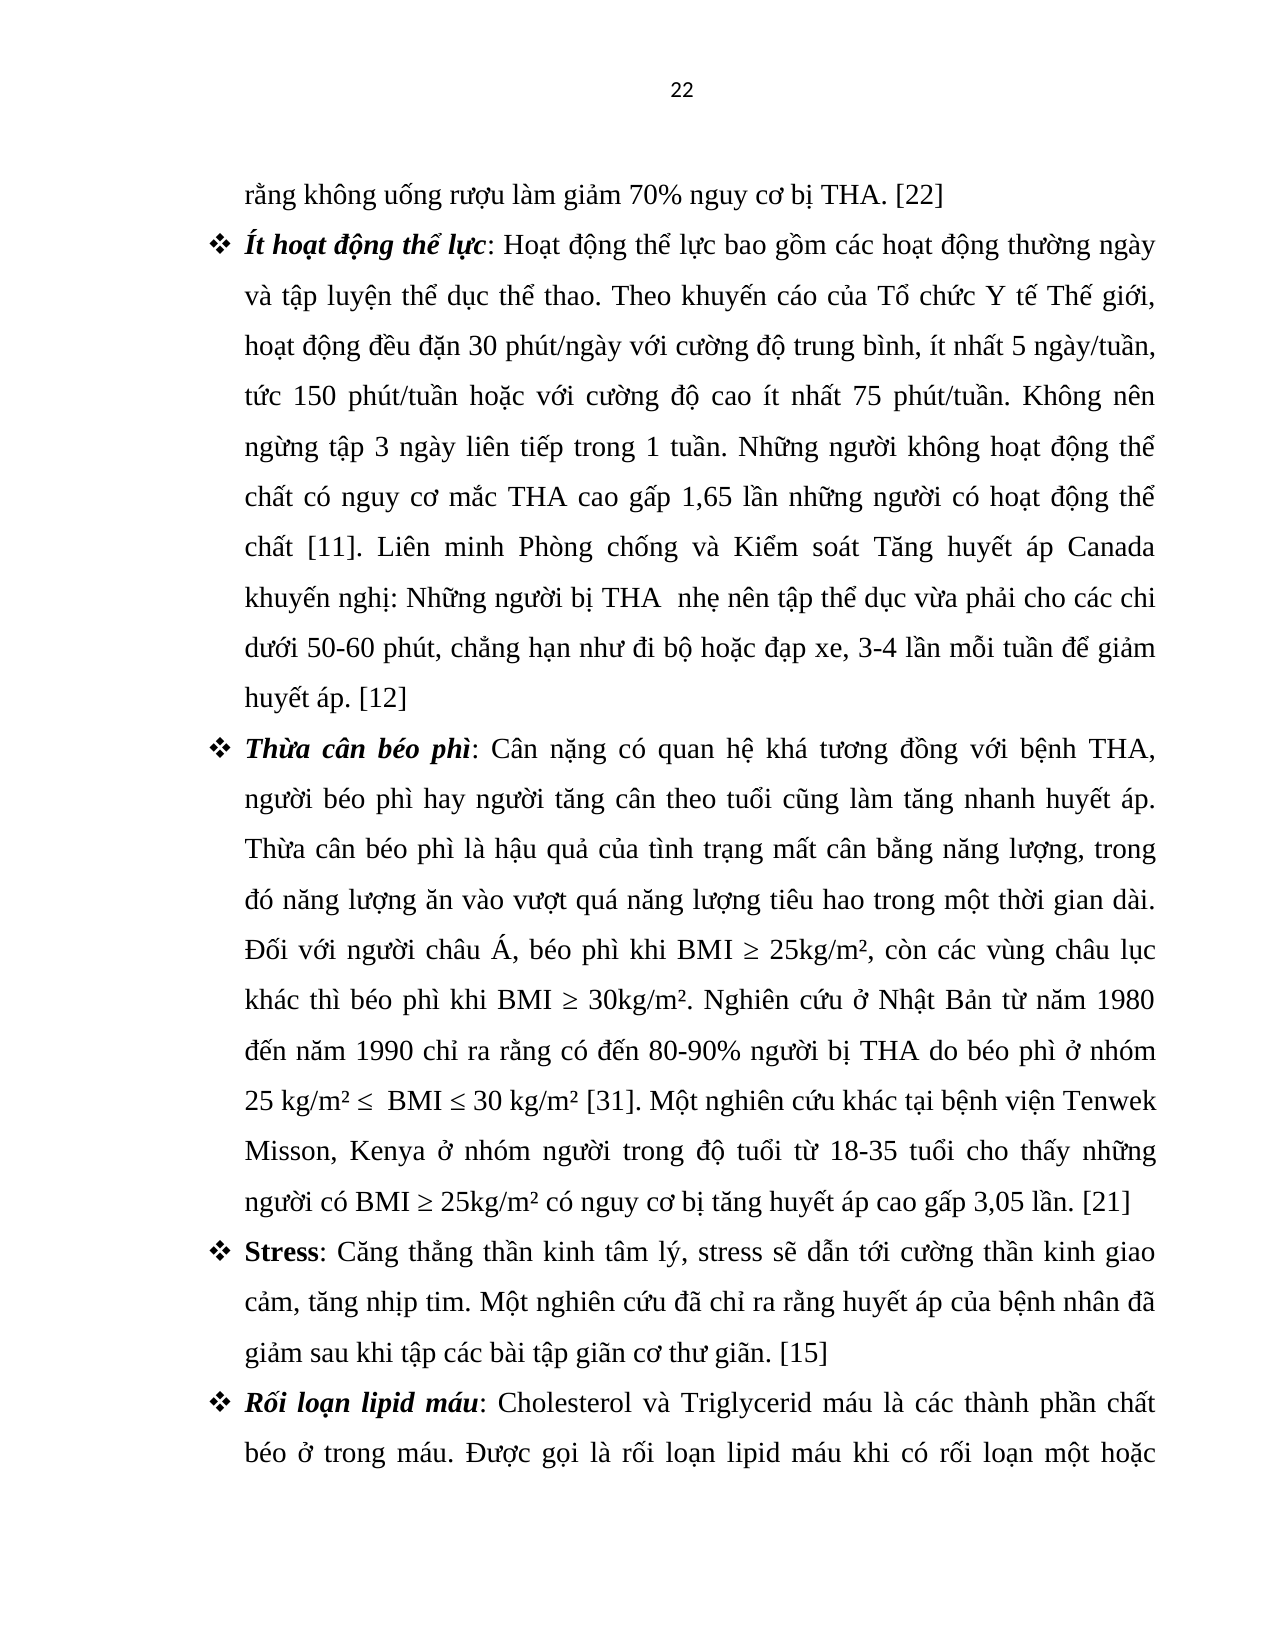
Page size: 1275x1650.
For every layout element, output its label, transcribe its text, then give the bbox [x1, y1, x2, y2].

list Ít hoạt động thể lực: Hoạt động thể lực bao gồm các hoạt động thường ngày và tập luyện thể dục thể thao. Theo khuyến cáo của Tổ chức Y tế Thế giới, hoạt động đều đặn 30 phút/ngày với cường độ trung bình, ít nhất 5 ngày/tuần, tức 150 phút/tuần hoặc với cường độ cao ít nhất 75 phút/tuần. Không nên ngừng tập 3 ngày liên tiếp trong 1 tuần. Những người không hoạt động thể chất có nguy cơ mắc THA cao gấp 1,65 lần những người có hoạt động thể chất [11]. Liên minh Phòng chống và Kiểm soát Tăng huyết áp Canada khuyến nghị: Những người bị THA nhẹ nên tập thể dục vừa phải cho các chi dưới 50-60 phút, chẳng hạn như đi bộ hoặc đạp xe, 3-4 lần mỗi tuần để giảm huyết áp. [12] [207, 227, 1157, 714]
list Thừa cân béo phì: Cân nặng có quan hệ khá tương đồng với bệnh THA, người béo phì hay người tăng cân theo tuổi cũng làm tăng nhanh huyết áp. Thừa cân béo phì là hậu quả của tình trạng mất cân bằng năng lượng, trong đó năng lượng ăn vào vượt quá năng lượng tiêu hao trong một thời gian dài. Đối với người châu Á, béo phì khi BMI ≥ 25kg/m², còn các vùng châu lục khác thì béo phì khi BMI ≥ 30kg/m². Nghiên cứu ở Nhật Bản từ năm 1980 đến năm 1990 chỉ ra rằng có đến 80-90% người bị THA do béo phì ở nhóm 25 kg/m² ≤ BMI ≤ 30 kg/m² [31]. Một nghiên cứu khác tại bệnh viện Tenwek Misson, Kenya ở nhóm người trong độ tuổi từ 18-35 tuổi cho thấy những người có BMI ≥ 25kg/m² có nguy cơ bị tăng huyết áp cao gấp 3,05 lần. [21] [207, 731, 1157, 1217]
list Stress: Căng thẳng thần kinh tâm lý, stress sẽ dẫn tới cường thần kinh giao cảm, tăng nhịp tim. Một nghiên cứu đã chỉ ra rằng huyết áp của bệnh nhân đã giảm sau khi tập các bài tập giãn cơ thư giãn. [15] [207, 1234, 1157, 1368]
